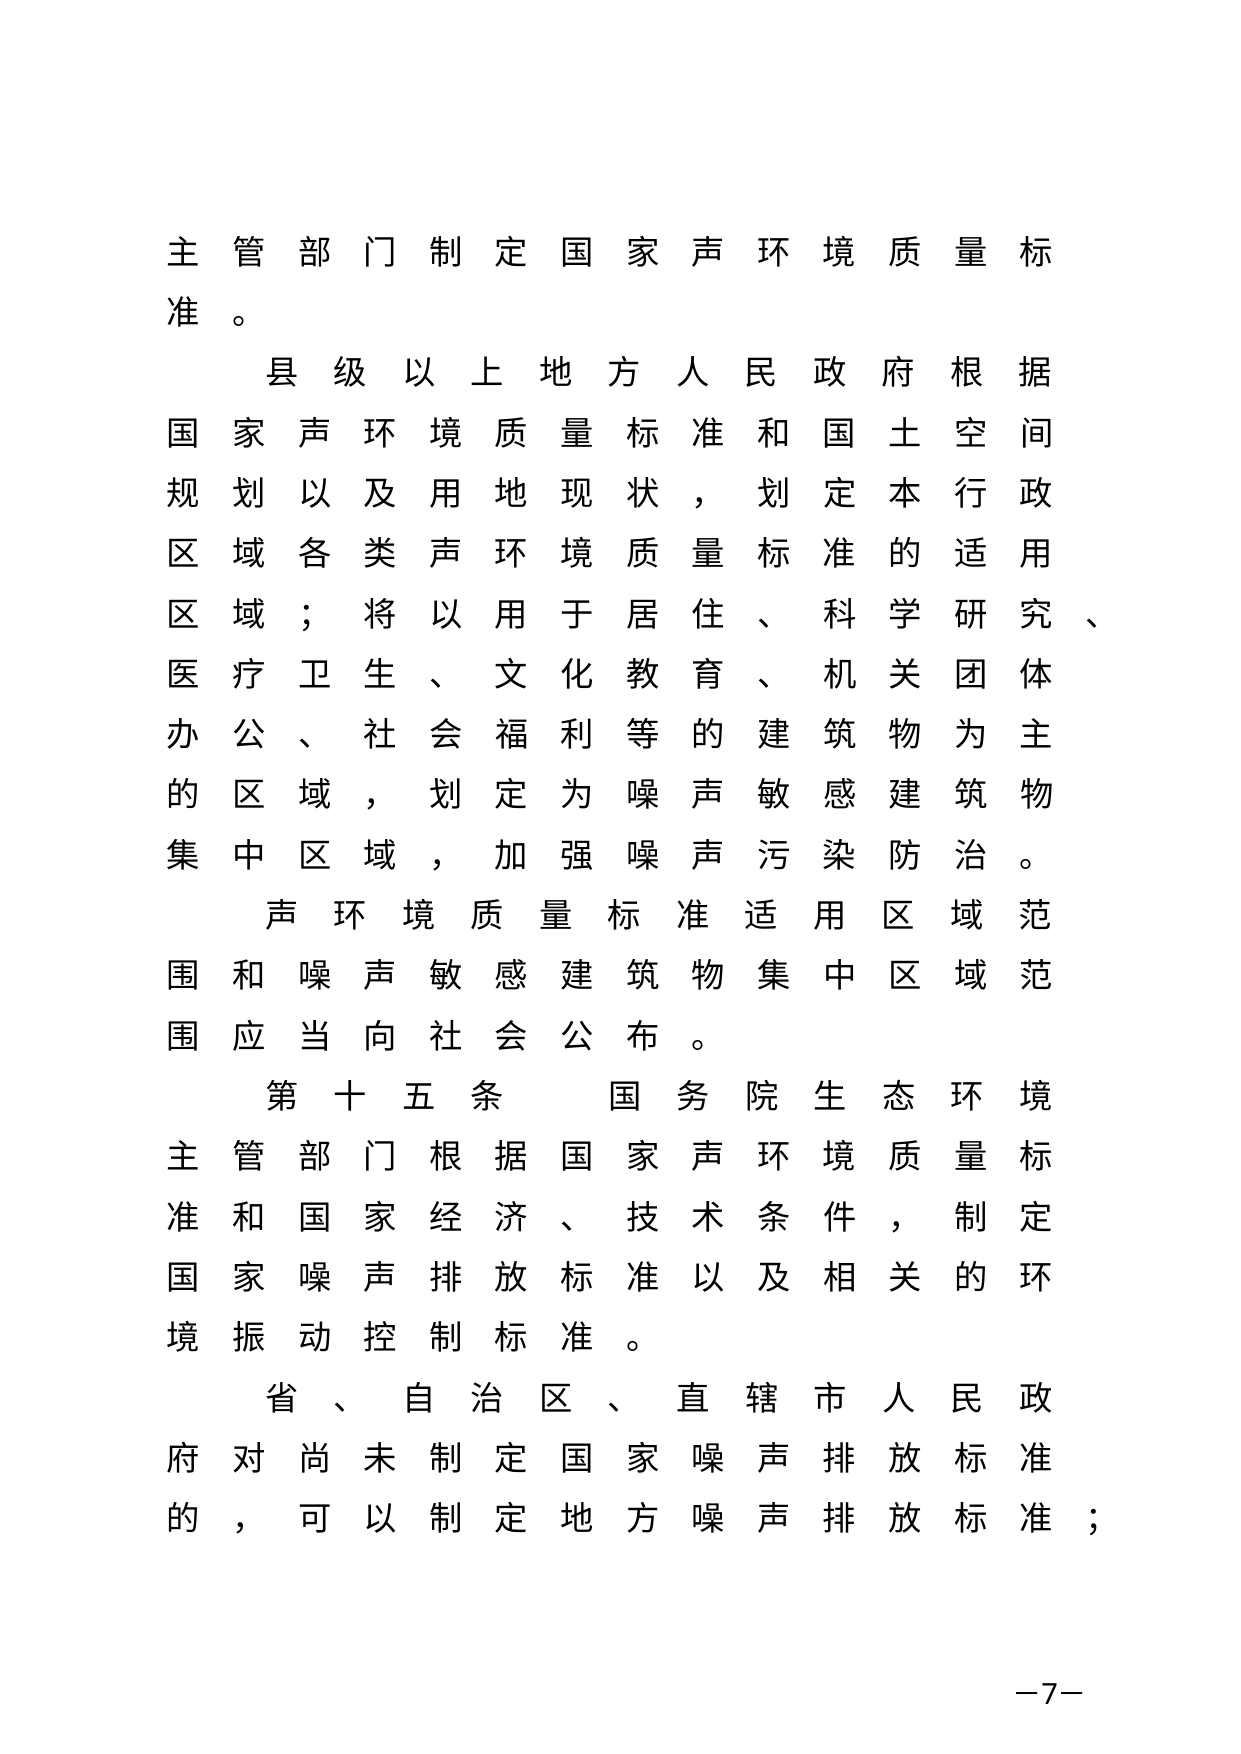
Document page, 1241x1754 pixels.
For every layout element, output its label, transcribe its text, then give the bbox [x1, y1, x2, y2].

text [167, 1365, 1085, 1546]
text 声环境质量标准适用区域范围和噪声敏感建筑物集中区域范围应当向社会公布。 [167, 883, 1085, 1064]
text 第十五条 国务院生态环境主管部门根据国家声环境质量标准和国家经济、技术条件，制定国家噪声排放标准以及相关的环境振动控制标准。 [167, 1064, 1085, 1365]
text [167, 219, 1085, 340]
text 县级以上地方人民政府根据国家声环境质量标准和国土空间规划以及用地现状，划定本行政区域各类声环境质量标准的适用区域；将以用于居住、科学研究、医疗卫生、文化教育、机关团体办公、社会福利等的建筑物为主的区域，划定为噪声敏感建筑物集中区域，加强噪声污染防治。 [167, 340, 1085, 883]
